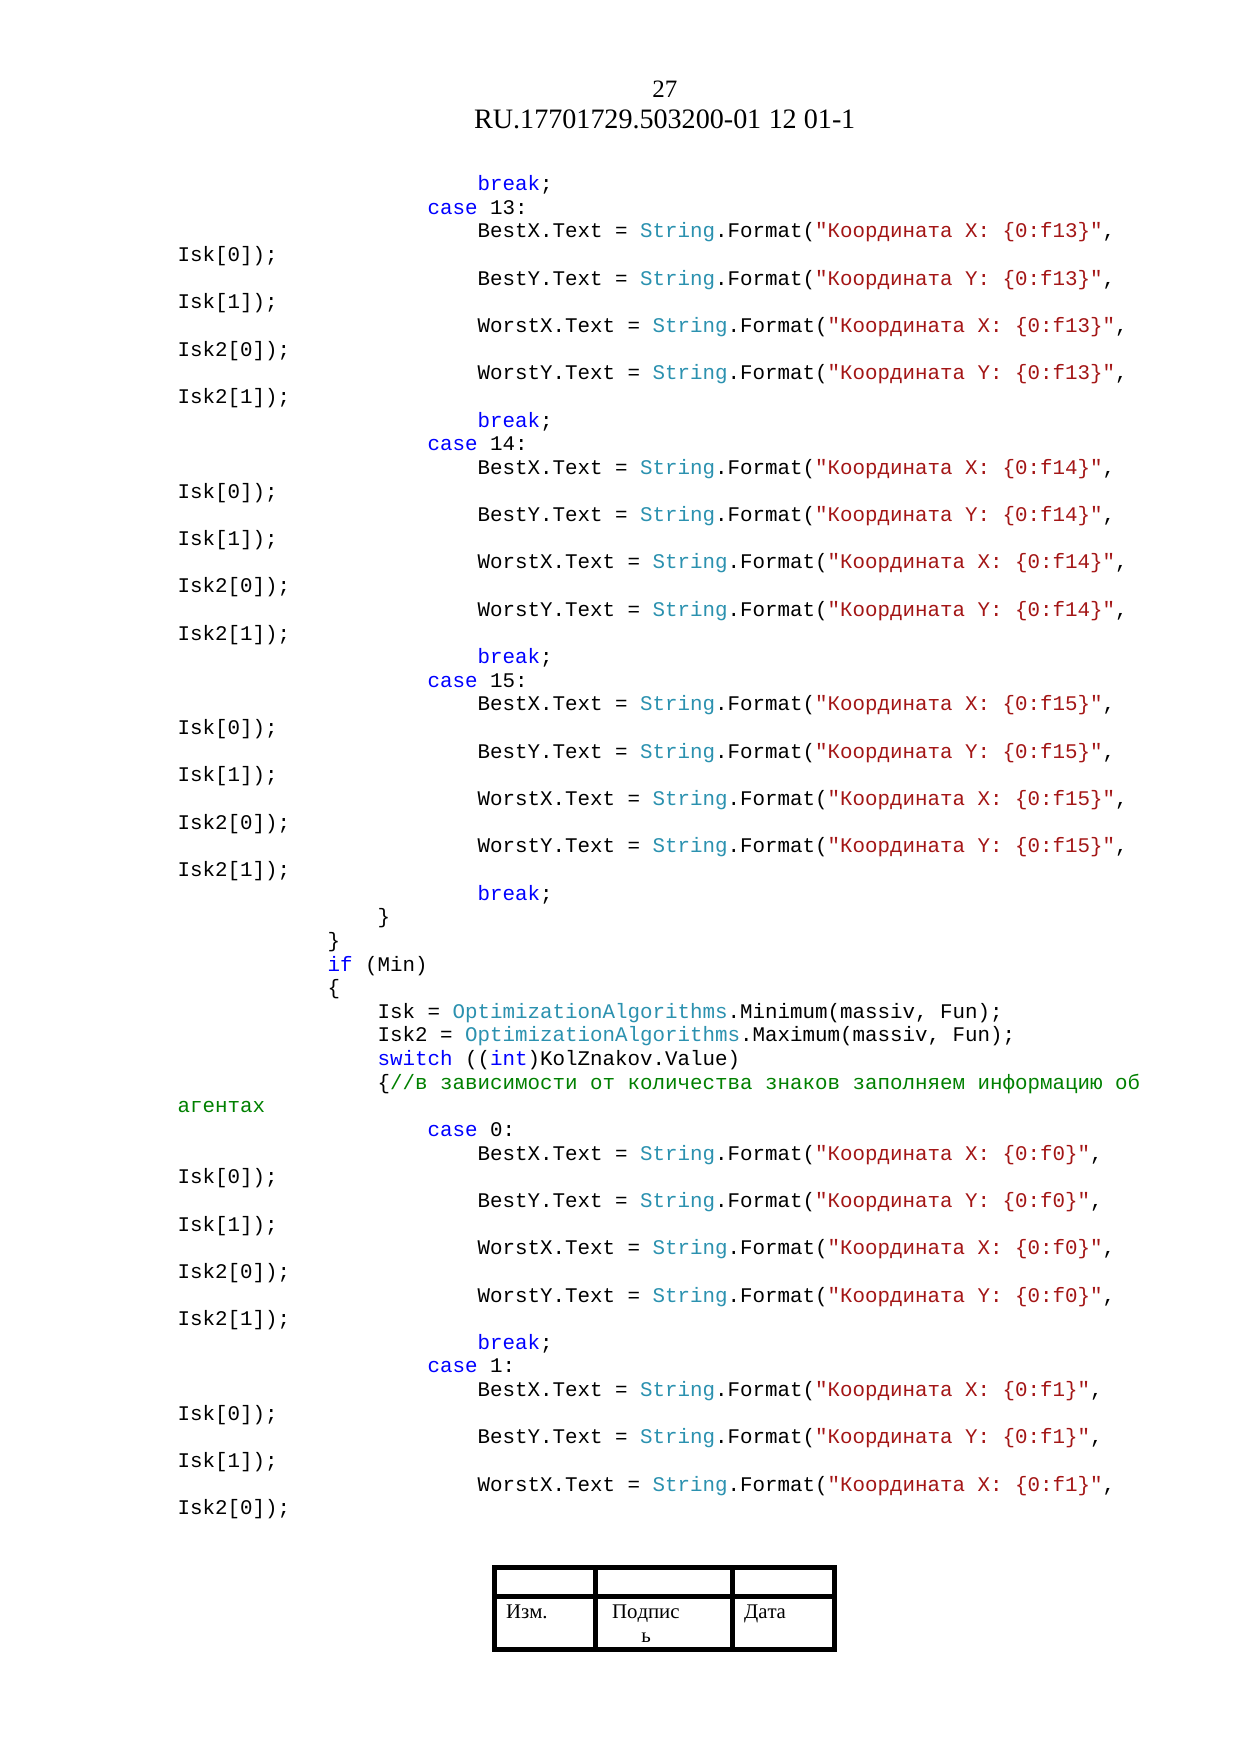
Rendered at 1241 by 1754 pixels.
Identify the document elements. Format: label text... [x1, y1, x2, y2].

text break; [177, 883, 1152, 906]
text case 14: [177, 433, 1152, 457]
text BestY.Text = String.Format("Координата Y: {0:f1}", Isk[1]); [177, 1426, 1152, 1474]
text WorstY.Text = String.Format("Координата Y: {0:f15}", Isk2[1]); [177, 835, 1152, 883]
text WorstX.Text = String.Format("Координата Х: {0:f15}", Isk2[0]); [177, 788, 1152, 835]
text if (Min) [177, 953, 1152, 977]
text WorstX.Text = String.Format("Координата Х: {0:f0}", Isk2[0]); [177, 1237, 1152, 1284]
text Isk2 = OptimizationAlgorithms.Maximum(massiv, Fun); [177, 1024, 1152, 1048]
text break; [177, 173, 1152, 197]
text BestY.Text = String.Format("Координата Y: {0:f13}", Isk[1]); [177, 268, 1152, 315]
text } [177, 906, 1152, 930]
text BestX.Text = String.Format("Координата Х: {0:f13}", Isk[0]); [177, 221, 1152, 268]
text BestY.Text = String.Format("Координата Y: {0:f14}", Isk[1]); [177, 504, 1152, 552]
text break; [177, 646, 1152, 670]
text WorstX.Text = String.Format("Координата Х: {0:f13}", Isk2[0]); [177, 315, 1152, 362]
text BestX.Text = String.Format("Координата Х: {0:f14}", Isk[0]); [177, 457, 1152, 504]
text case 1: [177, 1356, 1152, 1379]
text WorstX.Text = String.Format("Координата Х: {0:f1}", Isk2[0]); [177, 1474, 1152, 1521]
text WorstY.Text = String.Format("Координата Y: {0:f14}", Isk2[1]); [177, 599, 1152, 646]
text Isk = OptimizationAlgorithms.Minimum(massiv, Fun); [177, 1001, 1152, 1024]
text BestX.Text = String.Format("Координата Х: {0:f1}", Isk[0]); [177, 1379, 1152, 1426]
text case 15: [177, 670, 1152, 693]
text { [177, 977, 1152, 1001]
text BestY.Text = String.Format("Координата Y: {0:f15}", Isk[1]); [177, 741, 1152, 788]
text break; [177, 1332, 1152, 1356]
text break; [177, 410, 1152, 433]
text WorstY.Text = String.Format("Координата Y: {0:f0}", Isk2[1]); [177, 1284, 1152, 1332]
text WorstX.Text = String.Format("Координата Х: {0:f14}", Isk2[0]); [177, 552, 1152, 599]
text case 0: [177, 1119, 1152, 1143]
text BestX.Text = String.Format("Координата Х: {0:f15}", Isk[0]); [177, 693, 1152, 741]
text BestX.Text = String.Format("Координата Х: {0:f0}", Isk[0]); [177, 1143, 1152, 1190]
text switch ((int)KolZnakov.Value) [177, 1048, 1152, 1072]
text {//в зависимости от количества знаков заполняем информацию об агентах [177, 1072, 1152, 1119]
text } [177, 930, 1152, 953]
text case 13: [177, 197, 1152, 221]
text WorstY.Text = String.Format("Координата Y: {0:f13}", Isk2[1]); [177, 362, 1152, 410]
text BestY.Text = String.Format("Координата Y: {0:f0}", Isk[1]); [177, 1190, 1152, 1237]
